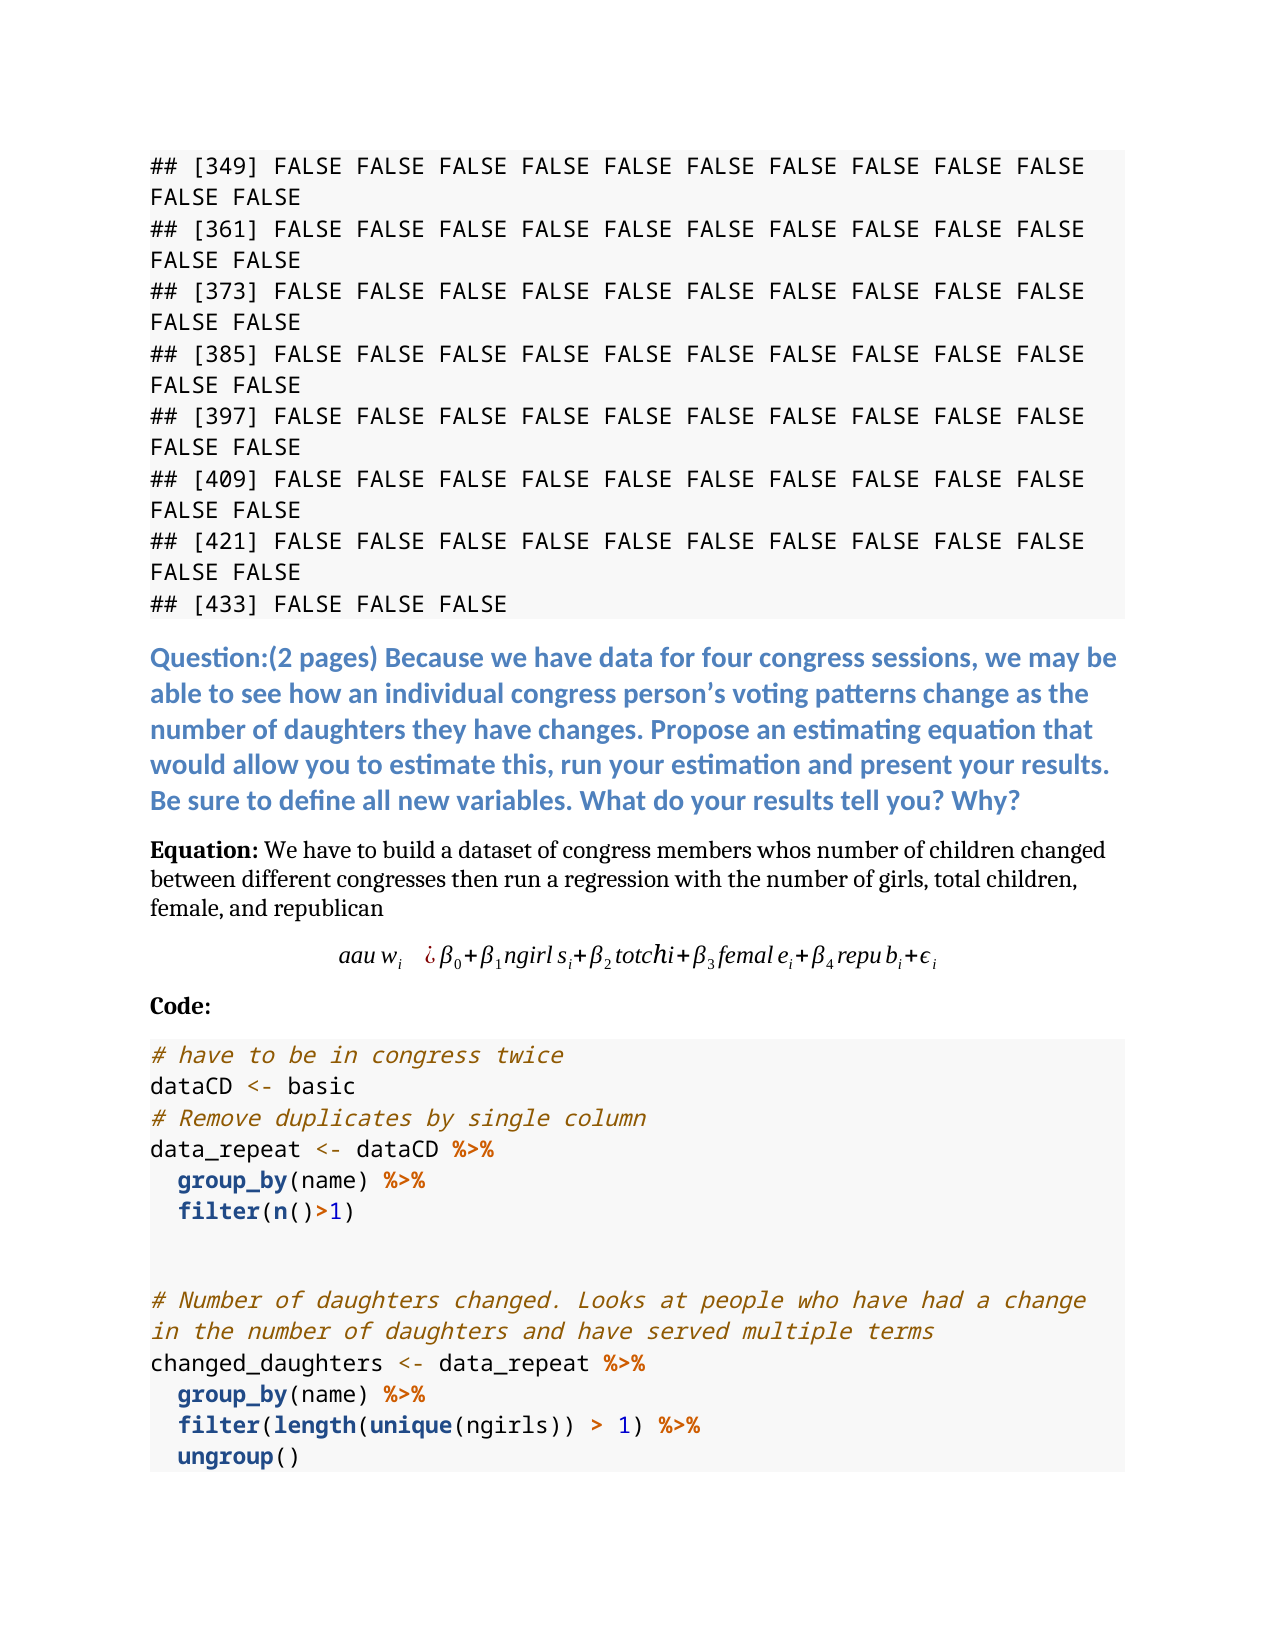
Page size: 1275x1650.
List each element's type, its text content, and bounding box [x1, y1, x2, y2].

text Equation: We have to build a dataset of congress members whos number of children changed between different congresses then run a regression with the number of girls, total children, female, and republican [150, 836, 1125, 923]
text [150, 1039, 1125, 1472]
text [150, 150, 1125, 619]
subtitle Question:(2 pages) Because we have data for four congress sessions, we may be able to see how an individual congress person’s voting patterns change as the number of daughters they have changes. Propose an estimating equation that would allow you to estimate this, run your estimation and present your results. Be sure to define all new variables. What do your results tell you? Why? [150, 639, 1125, 818]
text Code: [150, 992, 1125, 1020]
